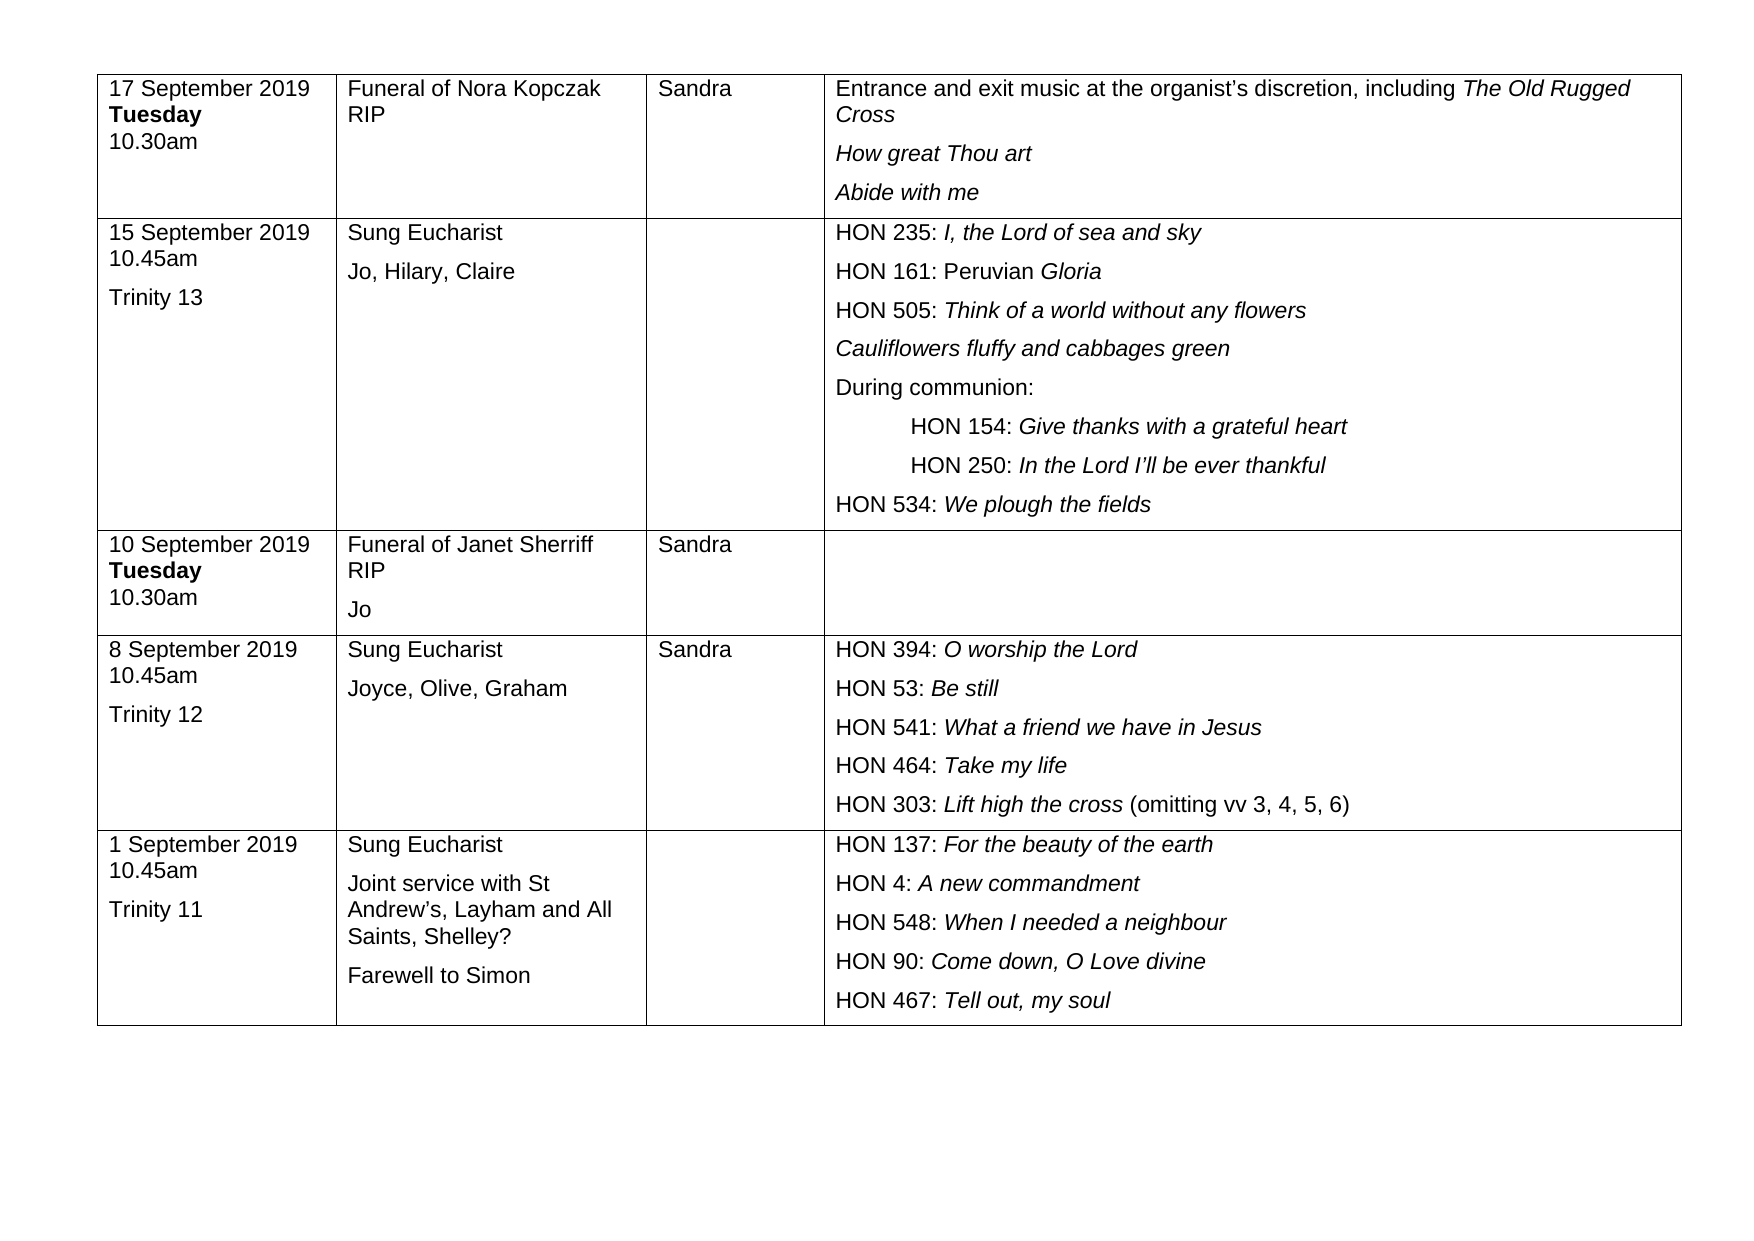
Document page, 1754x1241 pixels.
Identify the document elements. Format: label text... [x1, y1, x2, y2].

table_cell Entrance and exit music at the organist’s discretion, including The Old Rugged Cross How great Thou art Abide with me [825, 75, 1681, 218]
table_cell 17 September 2019 Tuesday 10.30am [98, 75, 336, 218]
table_cell Sung Eucharist Joyce, Olive, Graham [337, 636, 646, 830]
table_cell Sandra [647, 75, 824, 218]
table_cell Sandra [647, 531, 824, 635]
table_cell [825, 531, 1681, 635]
table_cell Sandra [647, 636, 824, 830]
table_cell 1 September 2019 10.45am Trinity 11 [98, 831, 336, 1025]
table_cell HON 137: For the beauty of the earth HON 4: A new commandment HON 548: When I needed a neighbour HON 90: Come down, O Love divine HON 467: Tell out, my soul [825, 831, 1681, 1025]
table_cell HON 394: O worship the Lord HON 53: Be still HON 541: What a friend we have in Jesus HON 464: Take my life HON 303: Lift high the cross (omitting vv 3, 4, 5, 6) [825, 636, 1681, 830]
table_cell Sung Eucharist Joint service with St Andrew’s, Layham and All Saints, Shelley? Farewell to Simon [337, 831, 646, 1025]
table_cell Sung Eucharist Jo, Hilary, Claire [337, 219, 646, 530]
table_cell 15 September 2019 10.45am Trinity 13 [98, 219, 336, 530]
table_cell 10 September 2019 Tuesday 10.30am [98, 531, 336, 635]
table_cell 8 September 2019 10.45am Trinity 12 [98, 636, 336, 830]
table_cell Funeral of Janet Sherriff RIP Jo [337, 531, 646, 635]
table_cell HON 235: I, the Lord of sea and sky HON 161: Peruvian Gloria HON 505: Think of a world without any flowers Cauliflowers fluffy and cabbages green During communion: HON 154: Give thanks with a grateful heart HON 250: In the Lord I’ll be ever thankful HON 534: We plough the fields [825, 219, 1681, 530]
table_cell Funeral of Nora Kopczak RIP [337, 75, 646, 218]
table_cell [647, 831, 824, 1025]
table_cell [647, 219, 824, 530]
